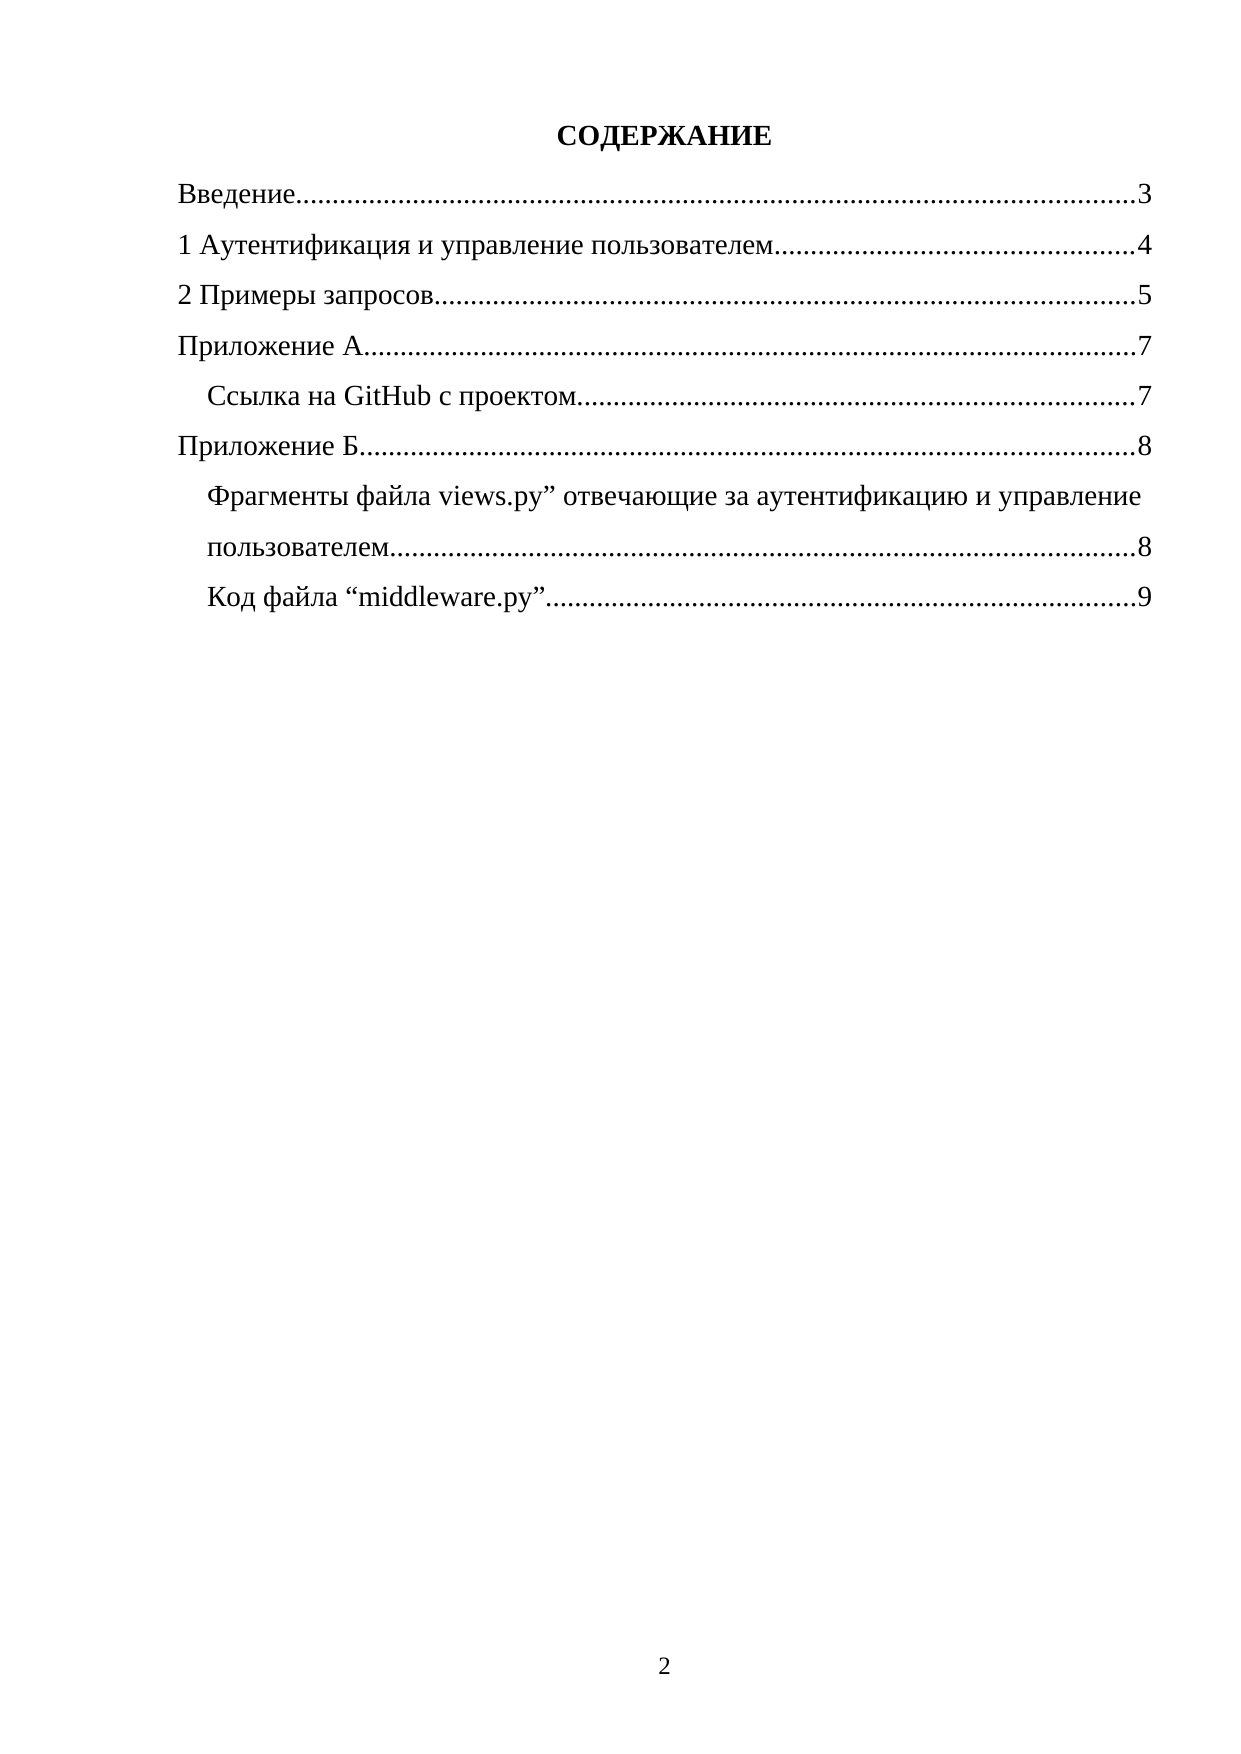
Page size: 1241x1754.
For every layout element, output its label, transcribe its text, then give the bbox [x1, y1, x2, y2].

text СОДЕРЖАНИЕ [177, 118, 1152, 152]
